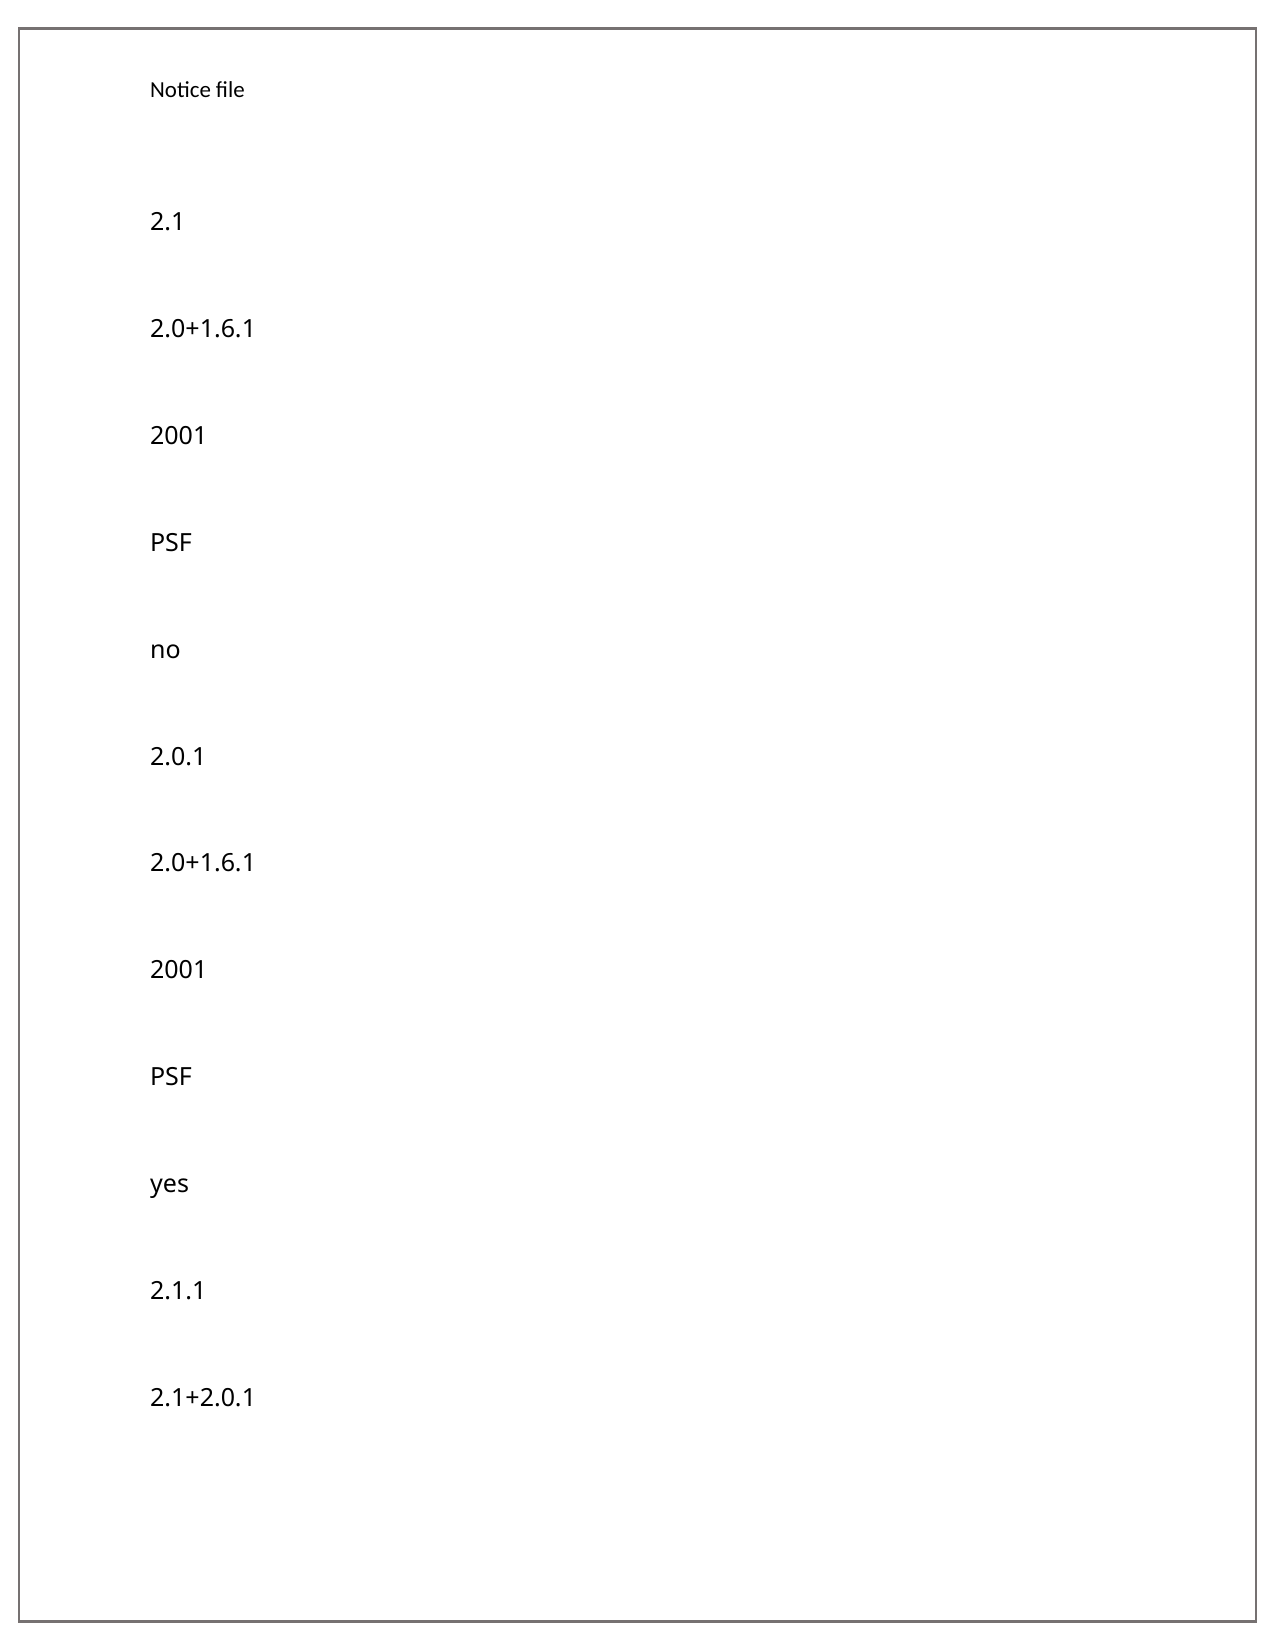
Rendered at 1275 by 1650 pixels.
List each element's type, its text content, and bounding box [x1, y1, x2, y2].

text 2001 [150, 418, 1125, 452]
text no [150, 631, 1125, 665]
text PSF [150, 524, 1125, 558]
text yes [150, 1166, 1125, 1200]
text 2.0+1.6.1 [150, 845, 1125, 879]
text 2.1.1 [150, 1273, 1125, 1307]
text PSF [150, 1059, 1125, 1093]
text 2.0+1.6.1 [150, 311, 1125, 345]
text 2.1+2.0.1 [150, 1379, 1125, 1413]
text 2.0.1 [150, 738, 1125, 772]
text 2.1 [150, 204, 1125, 238]
text 2001 [150, 952, 1125, 986]
